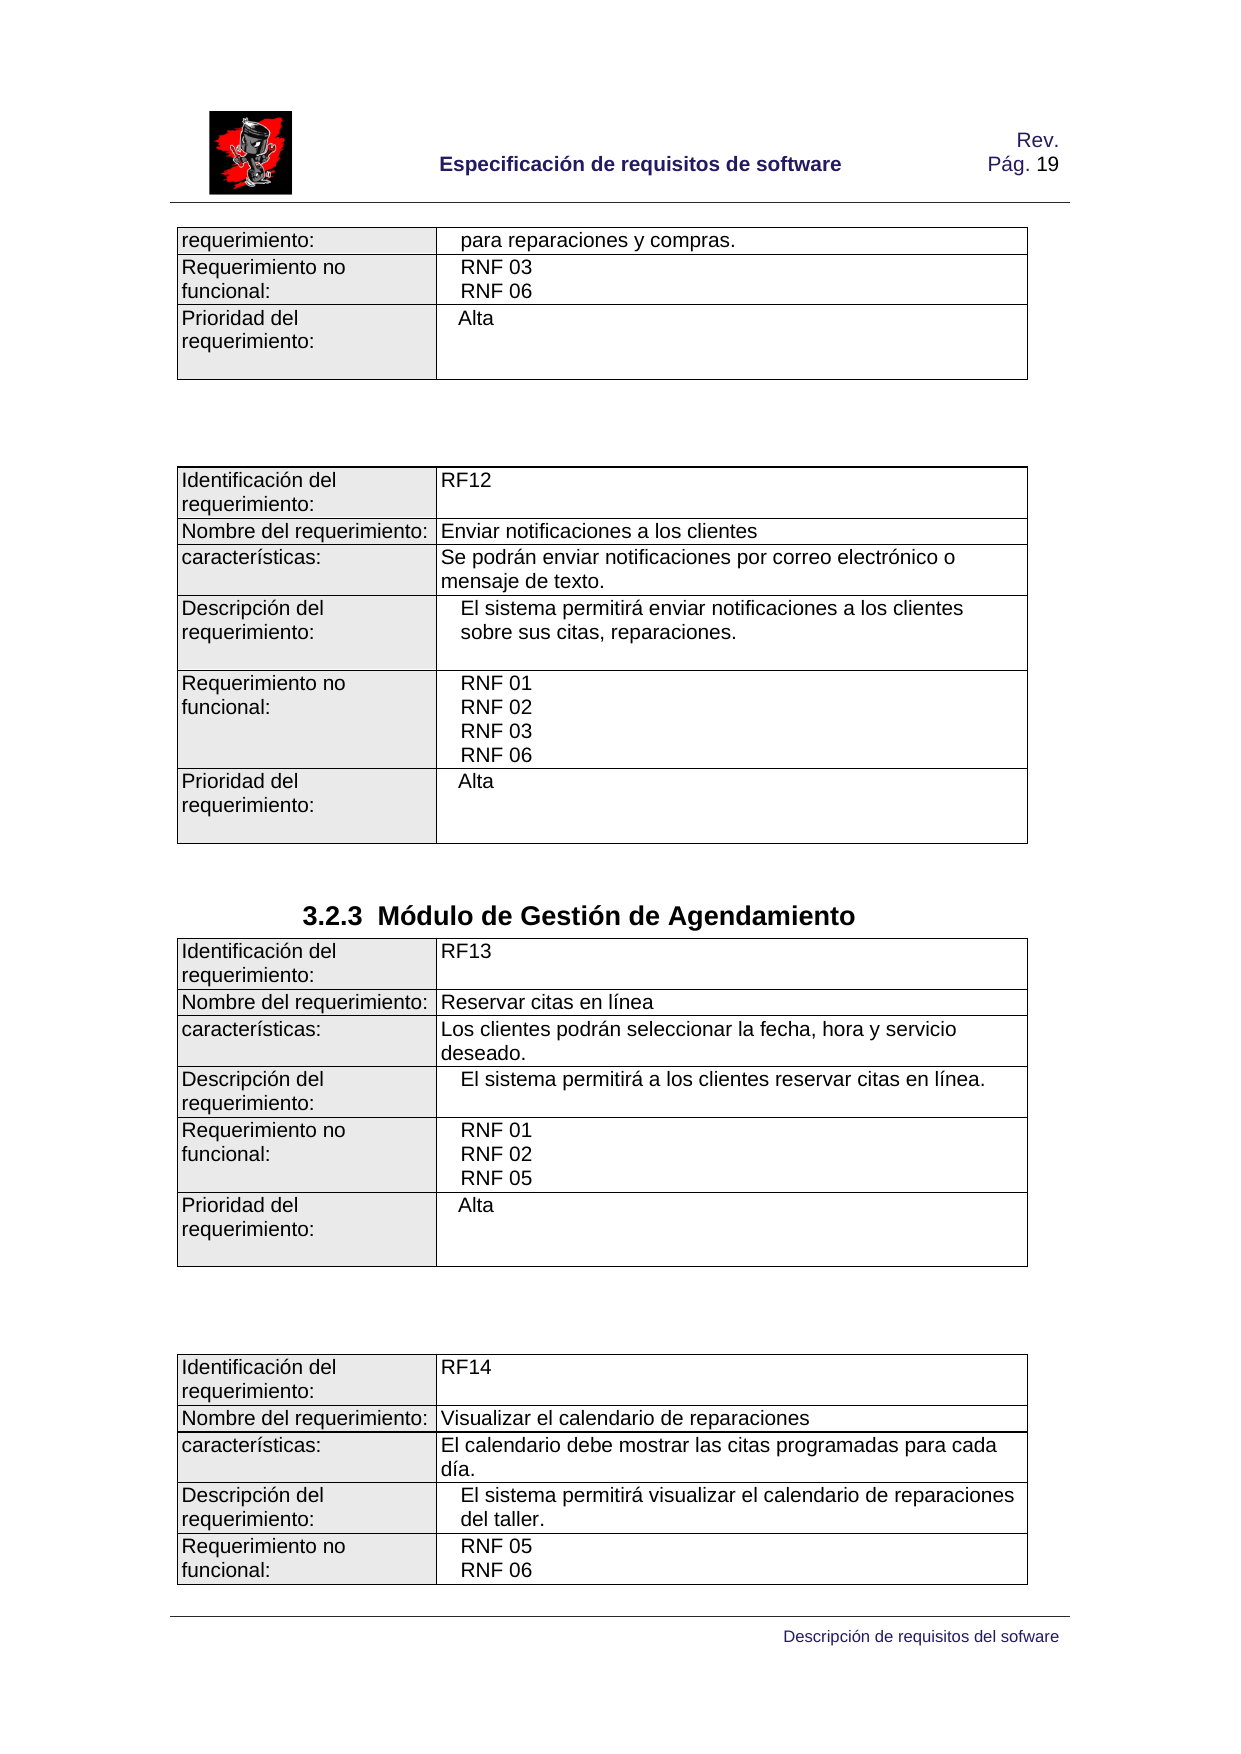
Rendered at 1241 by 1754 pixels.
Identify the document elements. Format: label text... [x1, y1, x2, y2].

table_cell [437, 228, 449, 253]
table_cell Alta [437, 1193, 1027, 1266]
table_cell Se podrán enviar notificaciones por correo electrónico o mensaje de texto. [437, 545, 1027, 595]
table_cell Nombre del requerimiento: [178, 1406, 436, 1431]
table_cell Los clientes podrán seleccionar la fecha, hora y servicio deseado. [437, 1016, 1027, 1066]
table_cell [437, 1534, 449, 1584]
table_cell Requerimiento no funcional: [178, 255, 436, 304]
table_header Identificación del requerimiento: [178, 1355, 436, 1405]
table_cell Visualizar el calendario de reparaciones [437, 1406, 1027, 1431]
table_cell [437, 255, 449, 304]
picture [209, 111, 293, 195]
table_header RF14 [437, 1355, 1027, 1405]
table_cell [437, 596, 449, 669]
table_cell características: [178, 545, 436, 595]
table_header RF13 [437, 939, 1027, 989]
table_header RF12 [437, 468, 1027, 517]
table_cell RNF 03 RNF 06 [449, 255, 1027, 304]
table_cell Requerimiento no funcional: [178, 671, 436, 768]
table_cell [437, 671, 449, 768]
table_header Identificación del requerimiento: [178, 468, 436, 517]
table_cell Descripción del requerimiento: [178, 596, 436, 669]
table_cell Prioridad del requerimiento: [178, 1193, 436, 1266]
table_cell Prioridad del requerimiento: [178, 305, 436, 379]
table_cell El sistema permitirá generar presupuestos y cotizaciones para reparaciones y compras. [449, 228, 1027, 253]
table_cell RNF 01 RNF 02 RNF 05 [449, 1118, 1027, 1192]
table_cell Nombre del requerimiento: [178, 519, 436, 544]
table_cell RNF 05 RNF 06 [449, 1534, 1027, 1584]
table_cell [437, 1067, 449, 1117]
table_cell El sistema permitirá a los clientes reservar citas en línea. [449, 1067, 1027, 1117]
table_cell Descripción del requerimiento: [178, 228, 436, 253]
table_cell Requerimiento no funcional: [178, 1534, 436, 1584]
table_cell Alta [437, 305, 1027, 379]
table_cell Prioridad del requerimiento: [178, 769, 436, 843]
table_cell Descripción del requerimiento: [178, 1483, 436, 1533]
table_cell El sistema permitirá visualizar el calendario de reparaciones del taller. [449, 1483, 1027, 1533]
table_cell Nombre del requerimiento: [178, 990, 436, 1015]
table_header Identificación del requerimiento: [178, 939, 436, 989]
table_cell Reservar citas en línea [437, 990, 1027, 1015]
table_cell El calendario debe mostrar las citas programadas para cada día. [437, 1433, 1027, 1482]
table_cell Alta [437, 769, 1027, 843]
table_cell RNF 01 RNF 02 RNF 03 RNF 06 [449, 671, 1027, 768]
table_cell El sistema permitirá enviar notificaciones a los clientes sobre sus citas, reparaciones. [449, 596, 1027, 669]
table_cell Requerimiento no funcional: [178, 1118, 436, 1192]
table_cell características: [178, 1016, 436, 1066]
table_cell Descripción del requerimiento: [178, 1067, 436, 1117]
table_cell [437, 1483, 449, 1533]
table_cell Enviar notificaciones a los clientes [437, 519, 1027, 544]
table_cell [437, 1118, 449, 1192]
table_cell características: [178, 1433, 436, 1482]
list Módulo de Gestión de Agendamiento [302, 900, 1063, 931]
